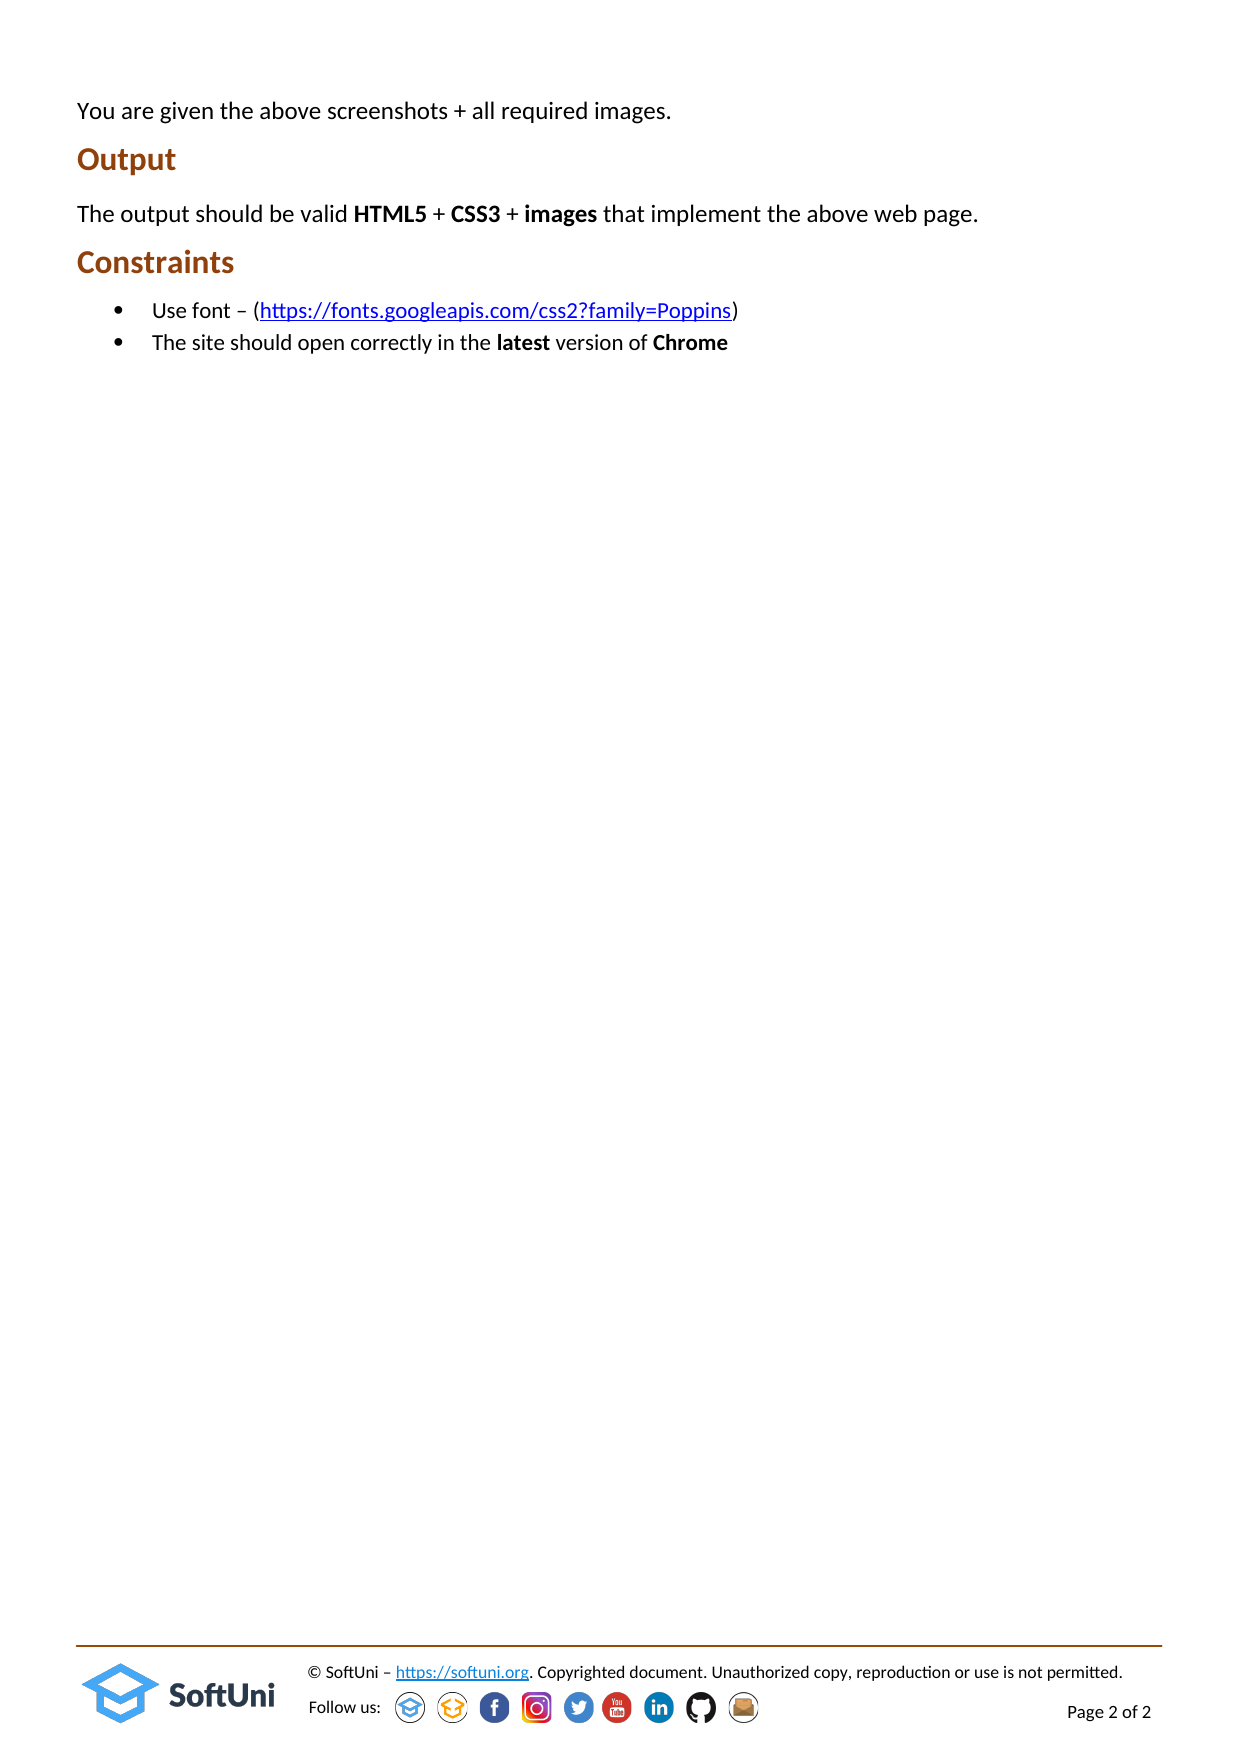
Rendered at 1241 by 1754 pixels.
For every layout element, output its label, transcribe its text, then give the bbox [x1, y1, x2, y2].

picture [728, 1692, 759, 1723]
picture [522, 1692, 552, 1723]
list Use font – (https://fonts.googleapis.com/css2?family=Poppins) [114, 296, 1163, 324]
picture [75, 1658, 281, 1729]
picture [658, 1705, 667, 1714]
picture [644, 1692, 653, 1701]
picture [564, 1692, 594, 1723]
picture [665, 1714, 674, 1723]
picture [395, 1692, 425, 1723]
picture [665, 1692, 674, 1701]
picture [479, 1692, 510, 1723]
picture [437, 1692, 468, 1723]
picture [602, 1692, 632, 1723]
picture [644, 1714, 653, 1723]
subtitle Output [77, 138, 1163, 179]
subtitle Constraints [77, 241, 1163, 281]
picture [686, 1692, 716, 1723]
text You are given the above screenshots + all required images. [77, 95, 1163, 126]
text The output should be valid HTML5 + CSS3 + images that implement the above web page. [77, 198, 1163, 228]
list The site should open correctly in the latest version of Chrome [114, 328, 1163, 356]
